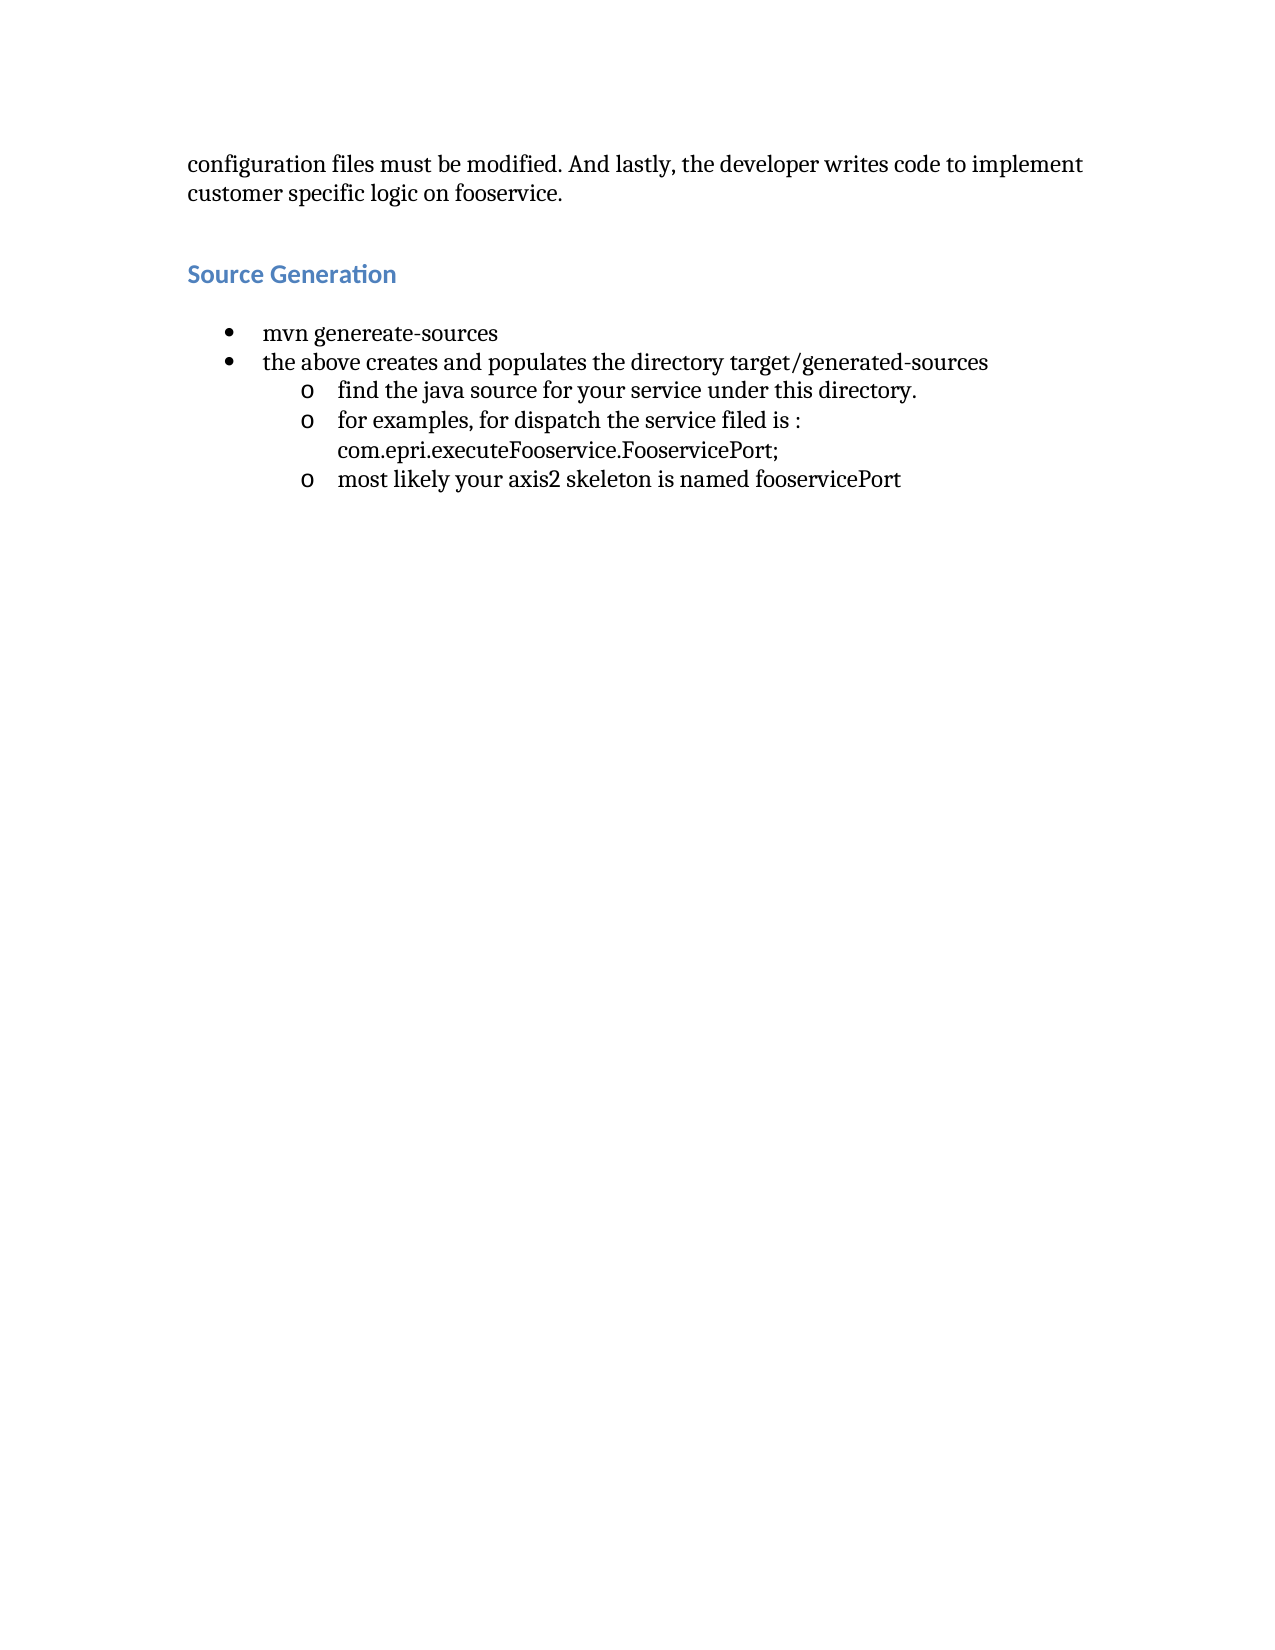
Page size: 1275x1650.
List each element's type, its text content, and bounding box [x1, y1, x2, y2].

subtitle Source Generation [187, 257, 1087, 290]
list most likely your axis2 skeleton is named fooservicePort [300, 465, 1087, 495]
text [187, 150, 1087, 207]
list the above creates and populates the directory target/generated-sources [225, 348, 1087, 376]
list mvn genereate-sources [225, 319, 1087, 348]
list find the java source for your service under this directory. [300, 376, 1087, 406]
list for examples, for dispatch the service filed is : com.epri.executeFooservice.FooservicePort; [300, 406, 1087, 465]
